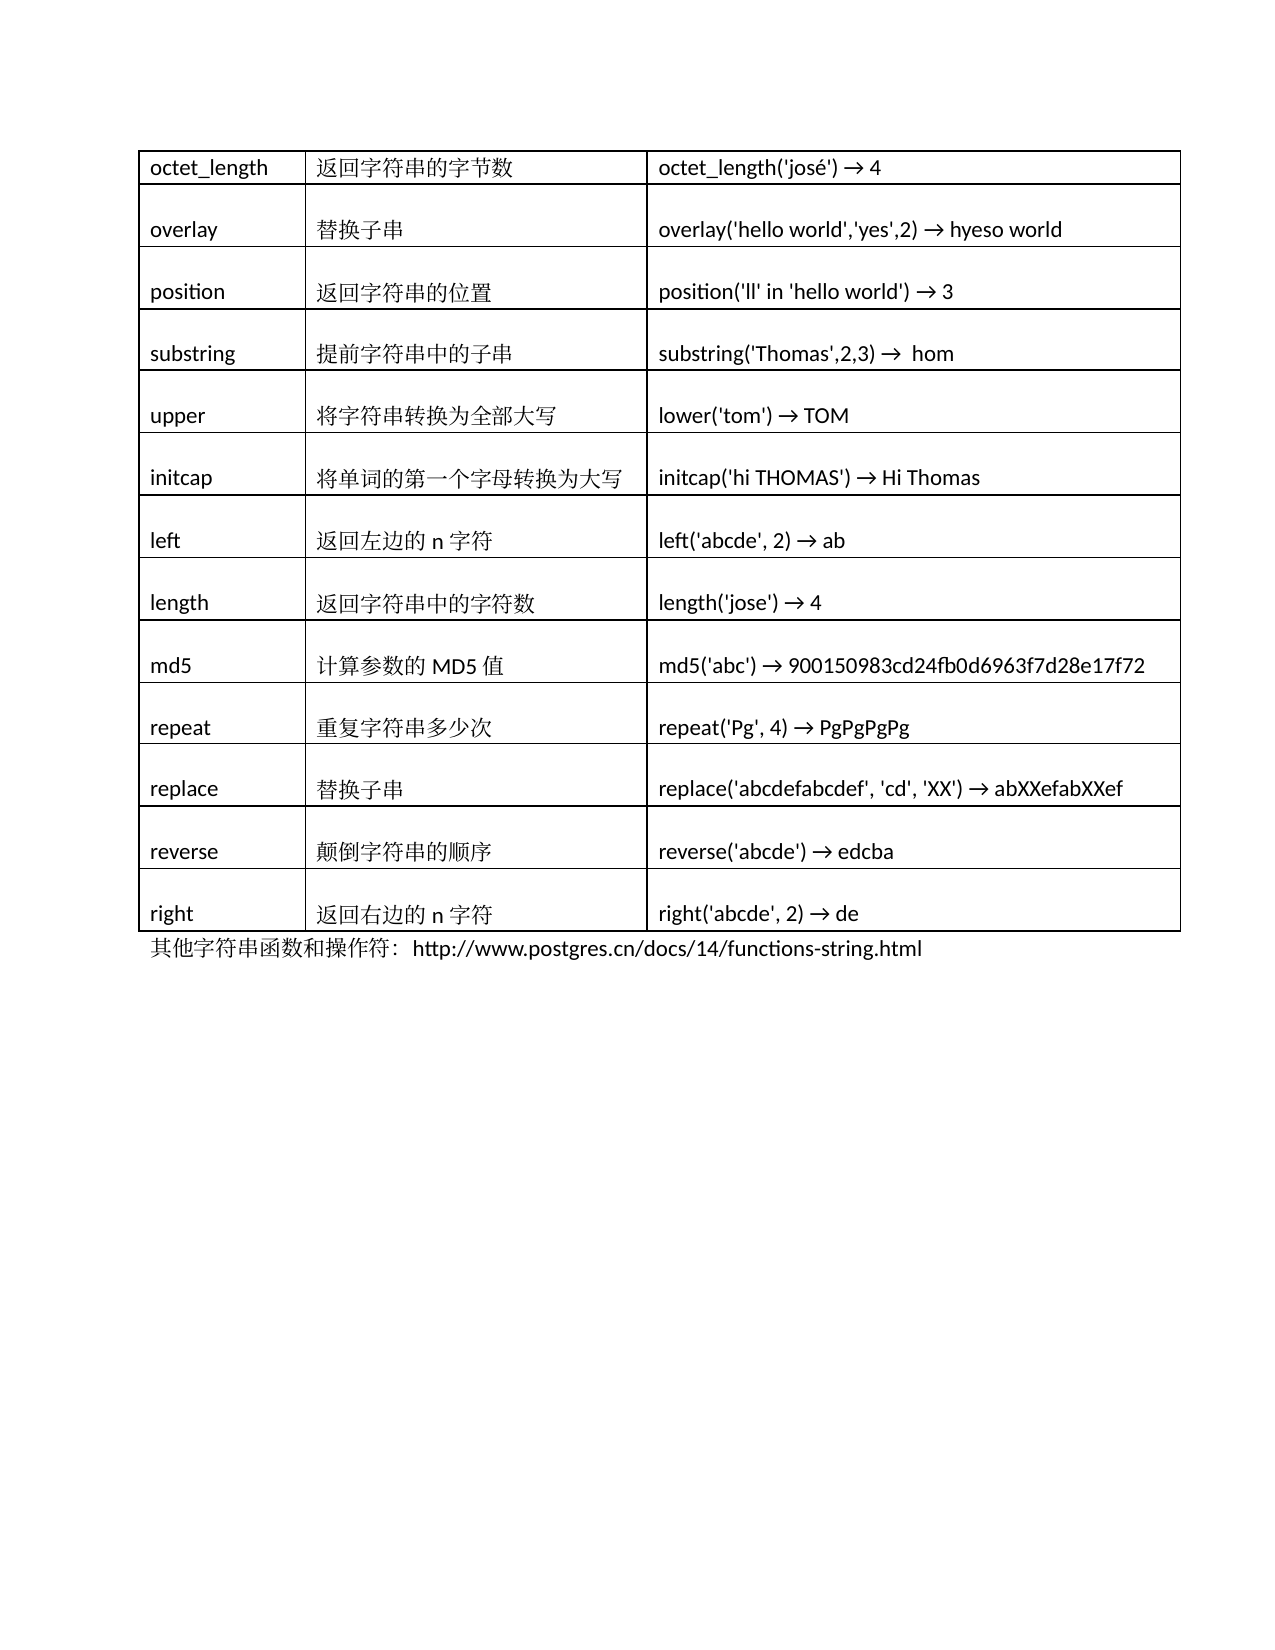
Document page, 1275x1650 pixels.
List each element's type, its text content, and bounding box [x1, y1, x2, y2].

table_cell md5('abc') → 900150983cd24fb0​d6963f7d28e17f72 [648, 621, 1180, 682]
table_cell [648, 152, 1180, 183]
text 其他字符串函数和操作符：http://www.postgres.cn/docs/14/functions-string.html [150, 932, 1125, 963]
table_cell 提前字符串中的子串 [306, 310, 646, 369]
table_cell 返回字符串的位置 [306, 247, 646, 308]
table_cell length [140, 558, 305, 619]
table_cell right [140, 869, 305, 930]
table_cell initcap('hi THOMAS') → Hi Thomas [648, 433, 1180, 494]
table_cell right('abcde', 2) → de [648, 869, 1180, 930]
table_cell overlay('hello world','yes',2) → hyeso world [648, 185, 1180, 246]
table_cell 重复字符串多少次 [306, 683, 646, 743]
table_cell 返回左边的 n 字符 [306, 496, 646, 557]
table_cell position [140, 247, 305, 308]
table_cell overlay [140, 185, 305, 246]
table_cell repeat [140, 683, 305, 743]
table_cell 返回字符串中的字符数 [306, 558, 646, 619]
table_cell substring [140, 310, 305, 369]
table_cell replace [140, 744, 305, 805]
table_cell left('abcde', 2) → ab [648, 496, 1180, 557]
table_cell repeat('Pg', 4) → PgPgPgPg [648, 683, 1180, 743]
table_cell length('jose') → 4 [648, 558, 1180, 619]
table_cell 替换子串 [306, 185, 646, 246]
table_cell octet_length [140, 152, 305, 183]
table_cell 返回字符串的字节数 [306, 152, 646, 183]
table_cell lower('tom') → TOM [648, 371, 1180, 432]
table_cell 颠倒字符串的顺序 [306, 807, 646, 868]
table_cell reverse [140, 807, 305, 868]
table_cell md5 [140, 621, 305, 682]
table_cell reverse('abcde') → edcba [648, 807, 1180, 868]
table_cell 替换子串 [306, 744, 646, 805]
table_cell 将字符串转换为全部大写 [306, 371, 646, 432]
table_cell upper [140, 371, 305, 432]
table_cell position('ll' in 'hello world') → 3 [648, 247, 1180, 308]
table_cell initcap [140, 433, 305, 494]
table_cell substring('Thomas',2,3) → hom [648, 310, 1180, 369]
table_cell 将单词的第一个字母转换为大写 [306, 433, 646, 494]
table_cell replace('abcdefabcdef', 'cd', 'XX') → abXXefabXXef [648, 744, 1180, 805]
table_cell 返回右边的 n 字符 [306, 869, 646, 930]
table_cell 计算参数的 MD5 值 [306, 621, 646, 682]
table_cell left [140, 496, 305, 557]
